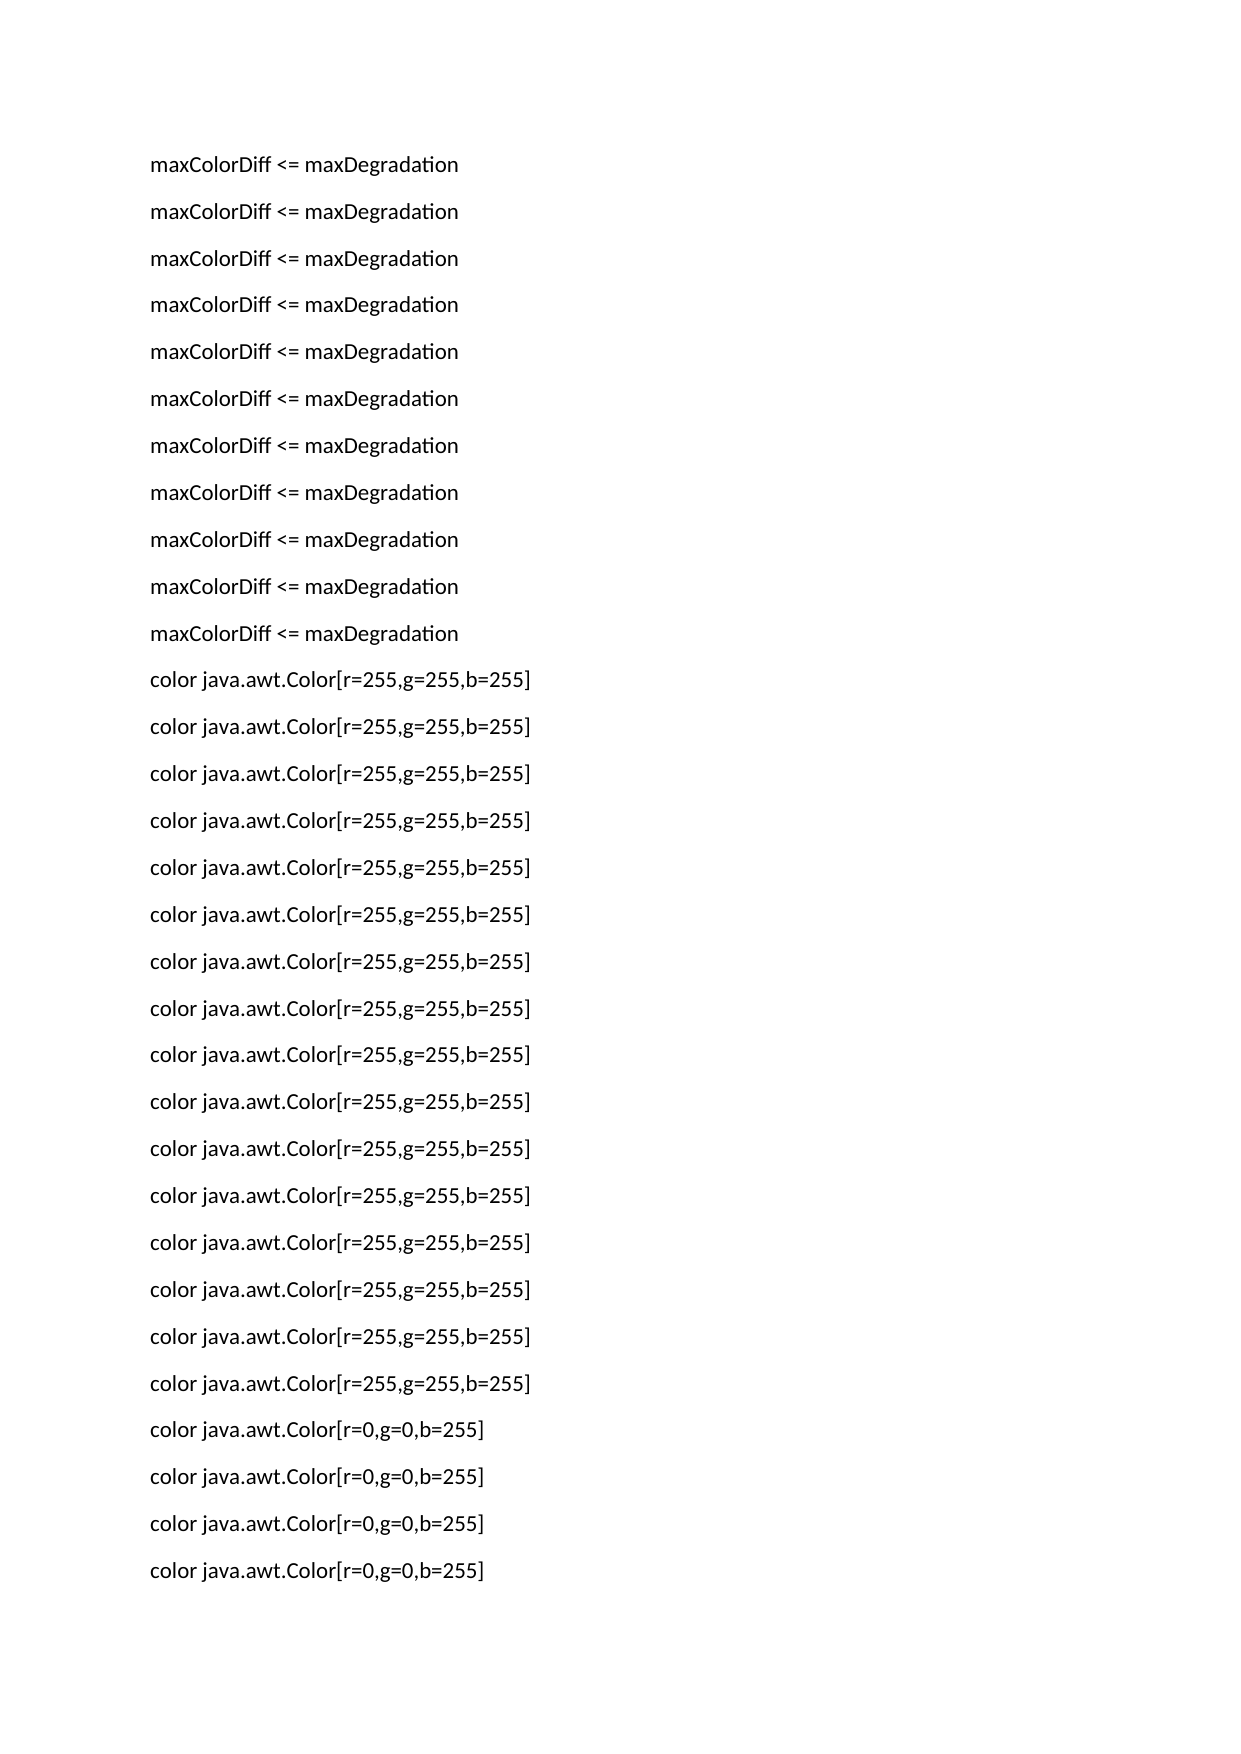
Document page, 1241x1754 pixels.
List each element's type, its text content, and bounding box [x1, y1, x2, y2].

text maxColorDiff <= maxDegradation [150, 244, 1090, 272]
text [150, 1556, 1090, 1584]
text maxColorDiff <= maxDegradation [150, 291, 1090, 319]
text color java.awt.Color[r=255,g=255,b=255] [150, 806, 1090, 834]
text color java.awt.Color[r=255,g=255,b=255] [150, 712, 1090, 741]
text color java.awt.Color[r=255,g=255,b=255] [150, 853, 1090, 881]
text color java.awt.Color[r=0,g=0,b=255] [150, 1462, 1090, 1491]
text color java.awt.Color[r=255,g=255,b=255] [150, 994, 1090, 1022]
text color java.awt.Color[r=255,g=255,b=255] [150, 947, 1090, 975]
text maxColorDiff <= maxDegradation [150, 478, 1090, 506]
text color java.awt.Color[r=255,g=255,b=255] [150, 1322, 1090, 1350]
text color java.awt.Color[r=255,g=255,b=255] [150, 1134, 1090, 1162]
text color java.awt.Color[r=255,g=255,b=255] [150, 666, 1090, 694]
text maxColorDiff <= maxDegradation [150, 337, 1090, 366]
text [150, 150, 1090, 178]
text color java.awt.Color[r=0,g=0,b=255] [150, 1509, 1090, 1537]
text maxColorDiff <= maxDegradation [150, 384, 1090, 412]
text maxColorDiff <= maxDegradation [150, 431, 1090, 459]
text color java.awt.Color[r=255,g=255,b=255] [150, 1275, 1090, 1303]
text color java.awt.Color[r=255,g=255,b=255] [150, 1181, 1090, 1209]
text maxColorDiff <= maxDegradation [150, 525, 1090, 553]
text color java.awt.Color[r=255,g=255,b=255] [150, 1369, 1090, 1397]
text maxColorDiff <= maxDegradation [150, 619, 1090, 647]
text color java.awt.Color[r=255,g=255,b=255] [150, 1087, 1090, 1116]
text color java.awt.Color[r=255,g=255,b=255] [150, 1228, 1090, 1256]
text maxColorDiff <= maxDegradation [150, 572, 1090, 600]
text color java.awt.Color[r=255,g=255,b=255] [150, 900, 1090, 928]
text color java.awt.Color[r=0,g=0,b=255] [150, 1416, 1090, 1444]
text color java.awt.Color[r=255,g=255,b=255] [150, 1041, 1090, 1069]
text color java.awt.Color[r=255,g=255,b=255] [150, 759, 1090, 787]
text maxColorDiff <= maxDegradation [150, 197, 1090, 225]
